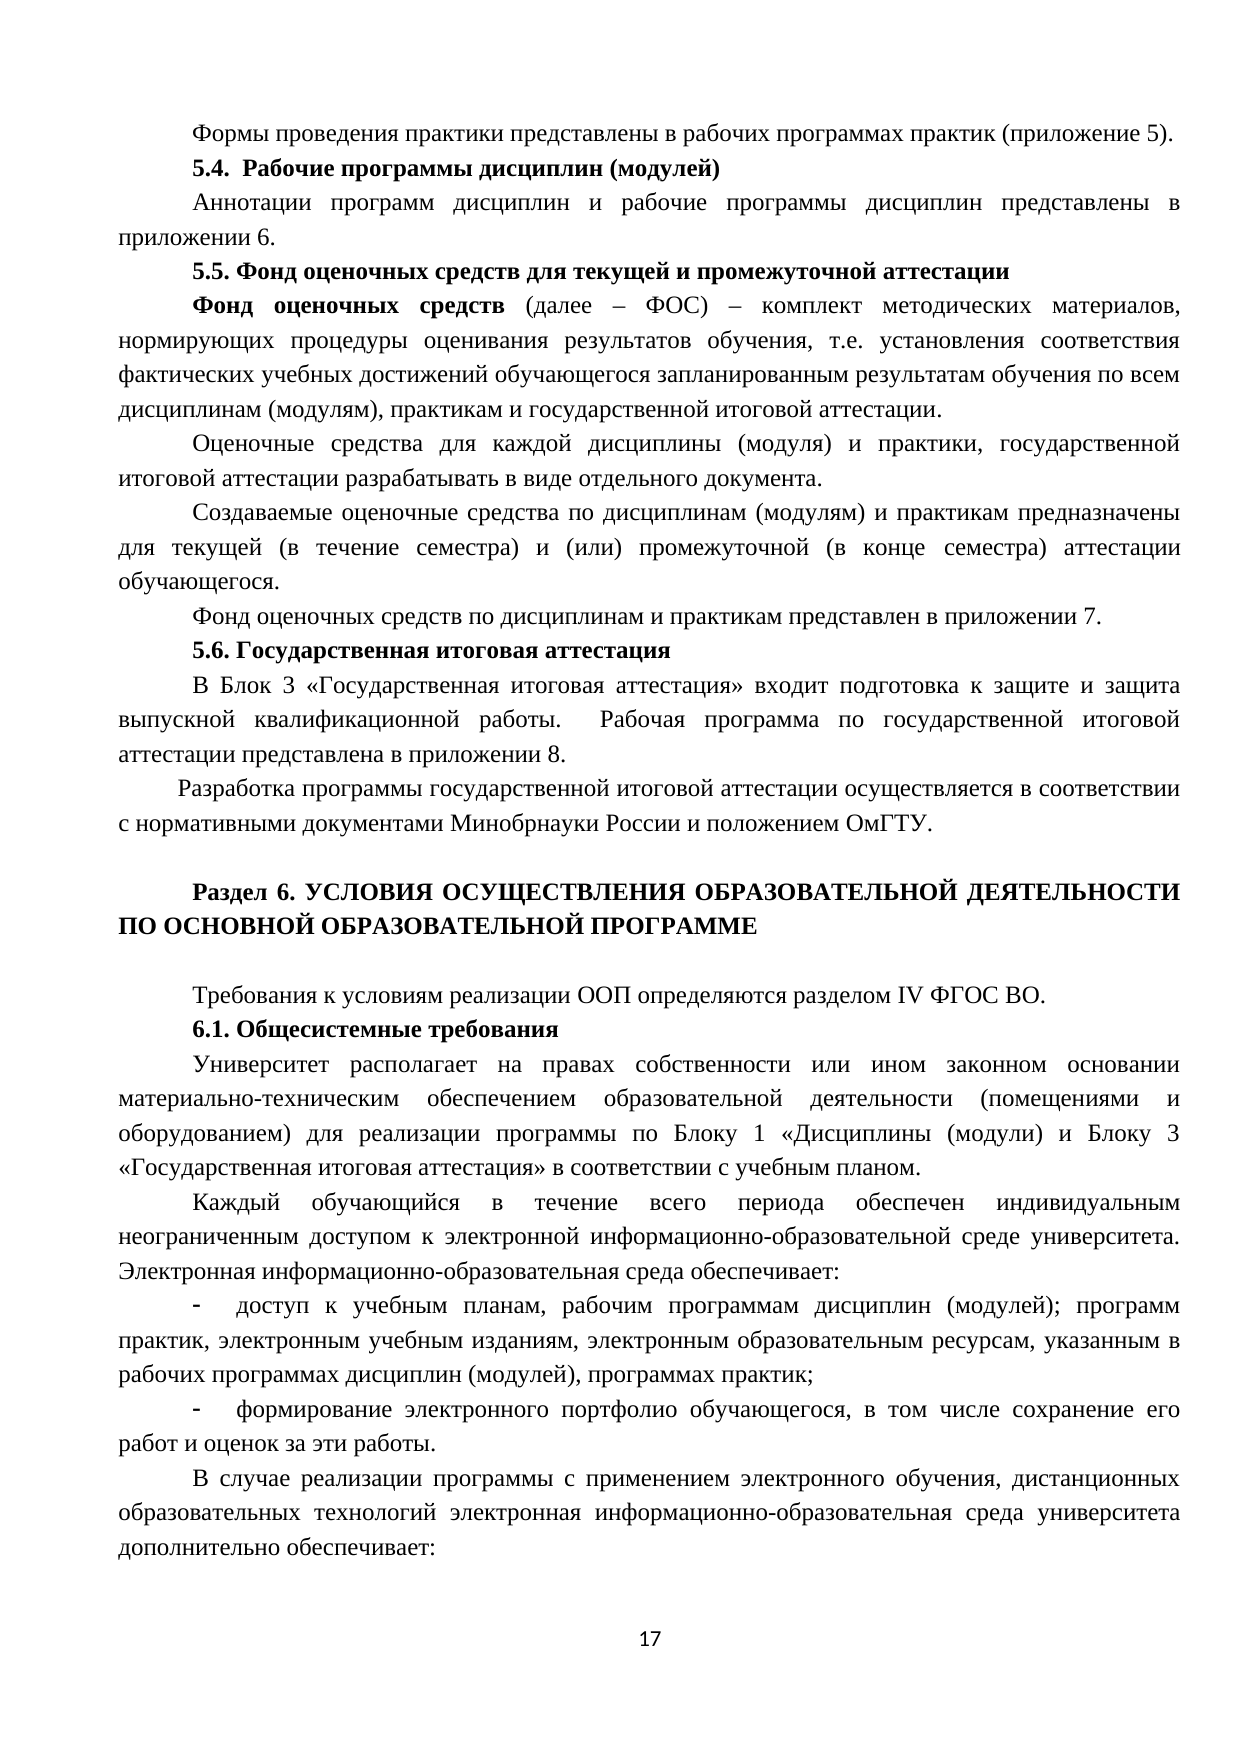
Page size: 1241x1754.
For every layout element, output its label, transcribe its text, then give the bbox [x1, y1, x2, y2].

text Оценочные средства для каждой дисциплины (модуля) и практики, государственной итоговой аттестации разрабатывать в виде отдельного документа. [118, 428, 1181, 492]
text Университет располагает на правах собственности или ином законном основании материально-техническим обеспечением образовательной деятельности (помещениями и оборудованием) для реализации программы по Блоку 1 «Дисциплины (модули) и Блоку 3 «Государственная итоговая аттестация» в соответствии с учебным планом. [118, 1049, 1181, 1181]
text Создаваемые оценочные средства по дисциплинам (модулям) и практикам предназначены для текущей (в течение семестра) и (или) промежуточной (в конце семестра) аттестации обучающегося. [118, 497, 1181, 595]
text Разработка программы государственной итоговой аттестации осуществляется в соответствии с нормативными документами Минобрнауки России и положением ОмГТУ. [118, 773, 1181, 836]
text Каждый обучающийся в течение всего периода обеспечен индивидуальным неограниченным доступом к электронной информационно-образовательной среде университета. Электронная информационно-образовательная среда обеспечивает: [118, 1187, 1181, 1285]
text Аннотации программ дисциплин и рабочие программы дисциплин представлены в приложении 6. [118, 187, 1181, 250]
text 5.6. Государственная итоговая аттестация [118, 635, 1181, 664]
text Фонд оценочных средств по дисциплинам и практикам представлен в приложении 7. [118, 601, 1181, 629]
text В случае реализации программы с применением электронного обучения, дистанционных образовательных технологий электронная информационно-образовательная среда университета дополнительно обеспечивает: [118, 1463, 1181, 1561]
text Формы проведения практики представлены в рабочих программах практик (приложение 5). [118, 118, 1181, 147]
text 6.1. Общесистемные требования [118, 1014, 1181, 1043]
text 5.4. Рабочие программы дисциплин (модулей) [118, 153, 1181, 181]
text Фонд оценочных средств (далее – ФОС) – комплект методических материалов, нормирующих процедуры оценивания результатов обучения, т.е. установления соответствия фактических учебных достижений обучающегося запланированным результатам обучения по всем дисциплинам (модулям), практикам и государственной итоговой аттестации. [118, 291, 1181, 423]
text Требования к условиям реализации ООП определяются разделом IV ФГОС ВО. [118, 980, 1181, 1009]
text В Блок 3 «Государственная итоговая аттестация» входит подготовка к защите и защита выпускной квалификационной работы. Рабочая программа по государственной итоговой аттестации представлена в приложении 8. [118, 670, 1181, 767]
list формирование электронного портфолио обучающегося, в том числе сохранение его работ и оценок за эти работы. [118, 1394, 1181, 1457]
text 5.5. Фонд оценочных средств для текущей и промежуточной аттестации [118, 256, 1181, 285]
list доступ к учебным планам, рабочим программам дисциплин (модулей); программ практик, электронным учебным изданиям, электронным образовательным ресурсам, указанным в рабочих программах дисциплин (модулей), программах практик; [118, 1290, 1181, 1388]
text Раздел 6. УСЛОВИЯ ОСУЩЕСТВЛЕНИЯ ОБРАЗОВАТЕЛЬНОЙ ДЕЯТЕЛЬНОСТИ ПО ОСНОВНОЙ ОБРАЗОВАТЕЛЬНОЙ ПРОГРАММЕ [118, 877, 1181, 940]
